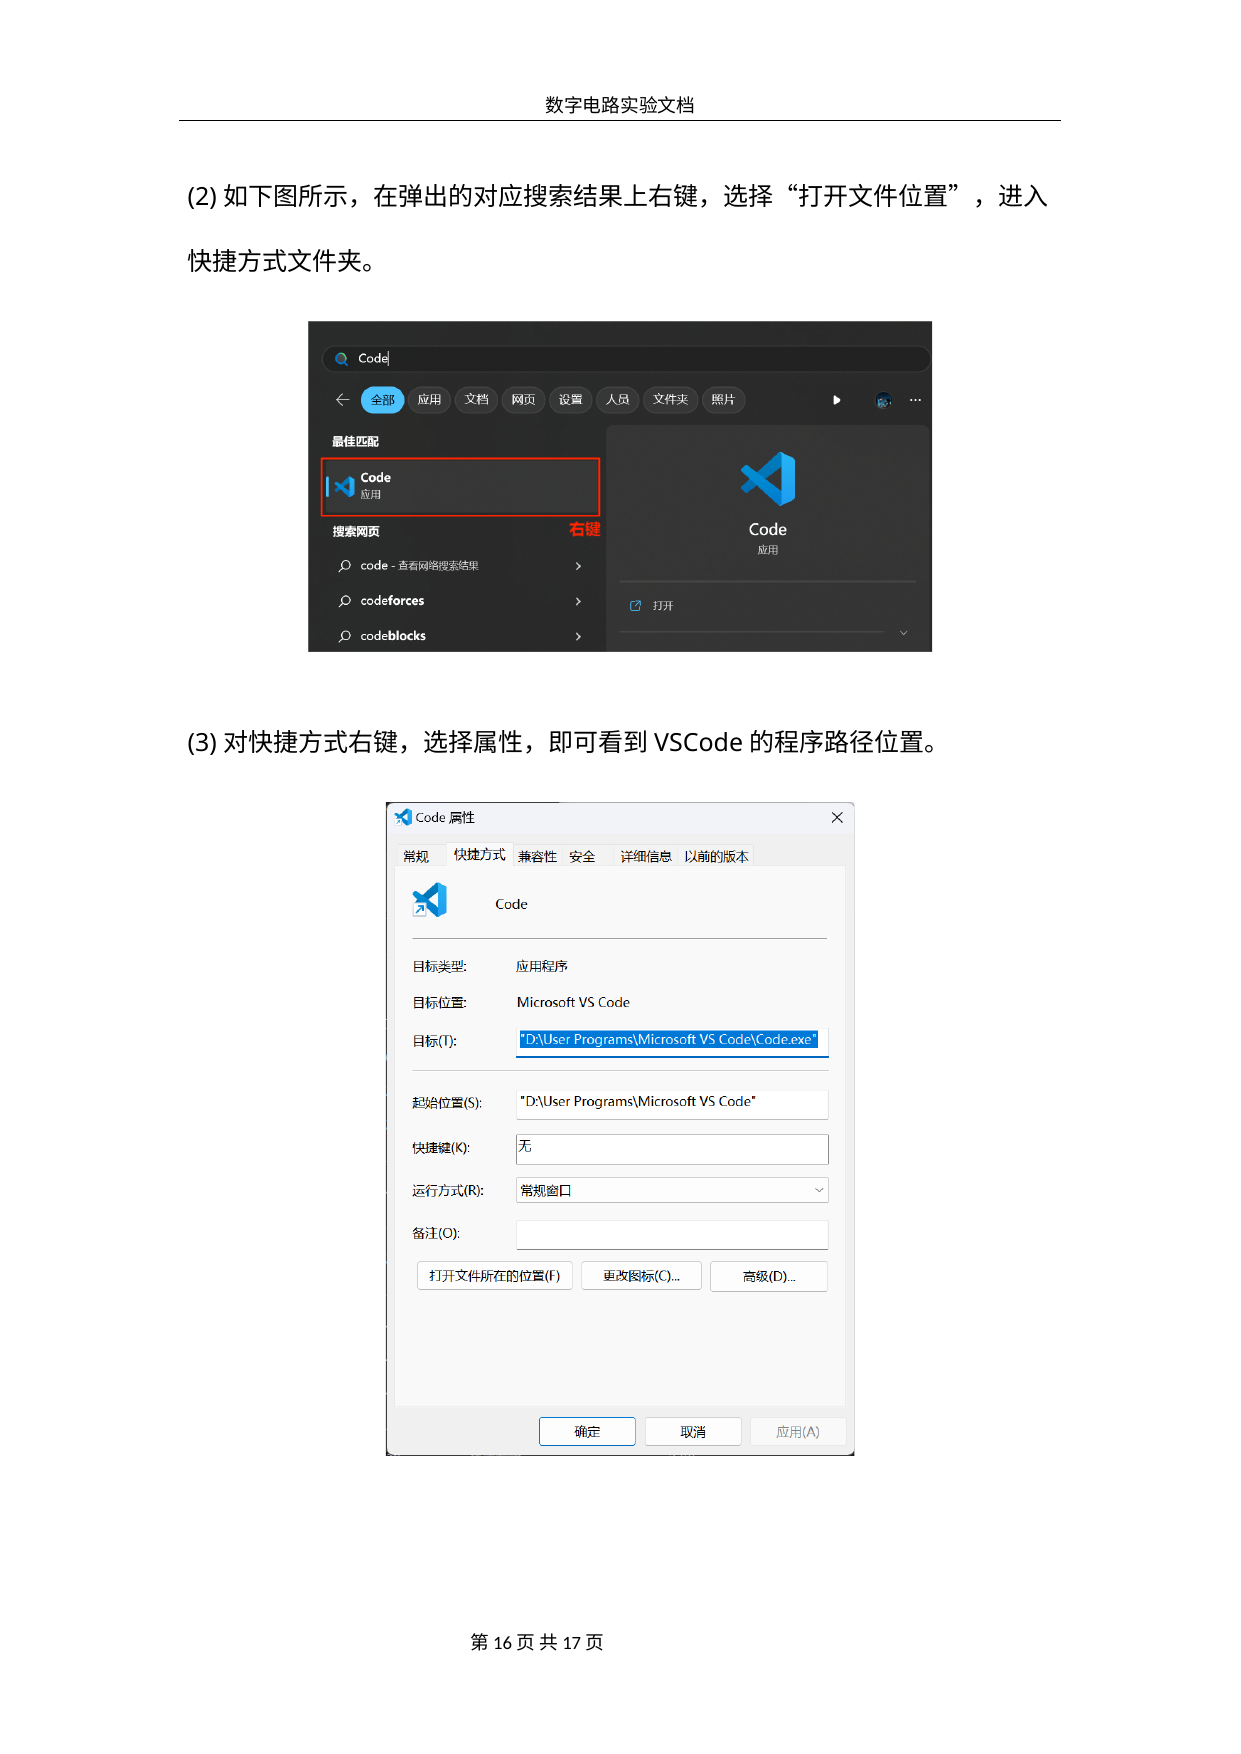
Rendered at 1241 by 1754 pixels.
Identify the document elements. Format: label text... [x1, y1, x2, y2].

text (3) 对快捷方式右键，选择属性，即可看到 VSCode 的程序路径位置。 [187, 708, 1053, 773]
text (2) 如下图所示，在弹出的对应搜索结果上右键，选择“打开文件位置”，进入快捷方式文件夹。 [187, 162, 1053, 292]
picture [308, 321, 933, 652]
picture [385, 802, 855, 1456]
